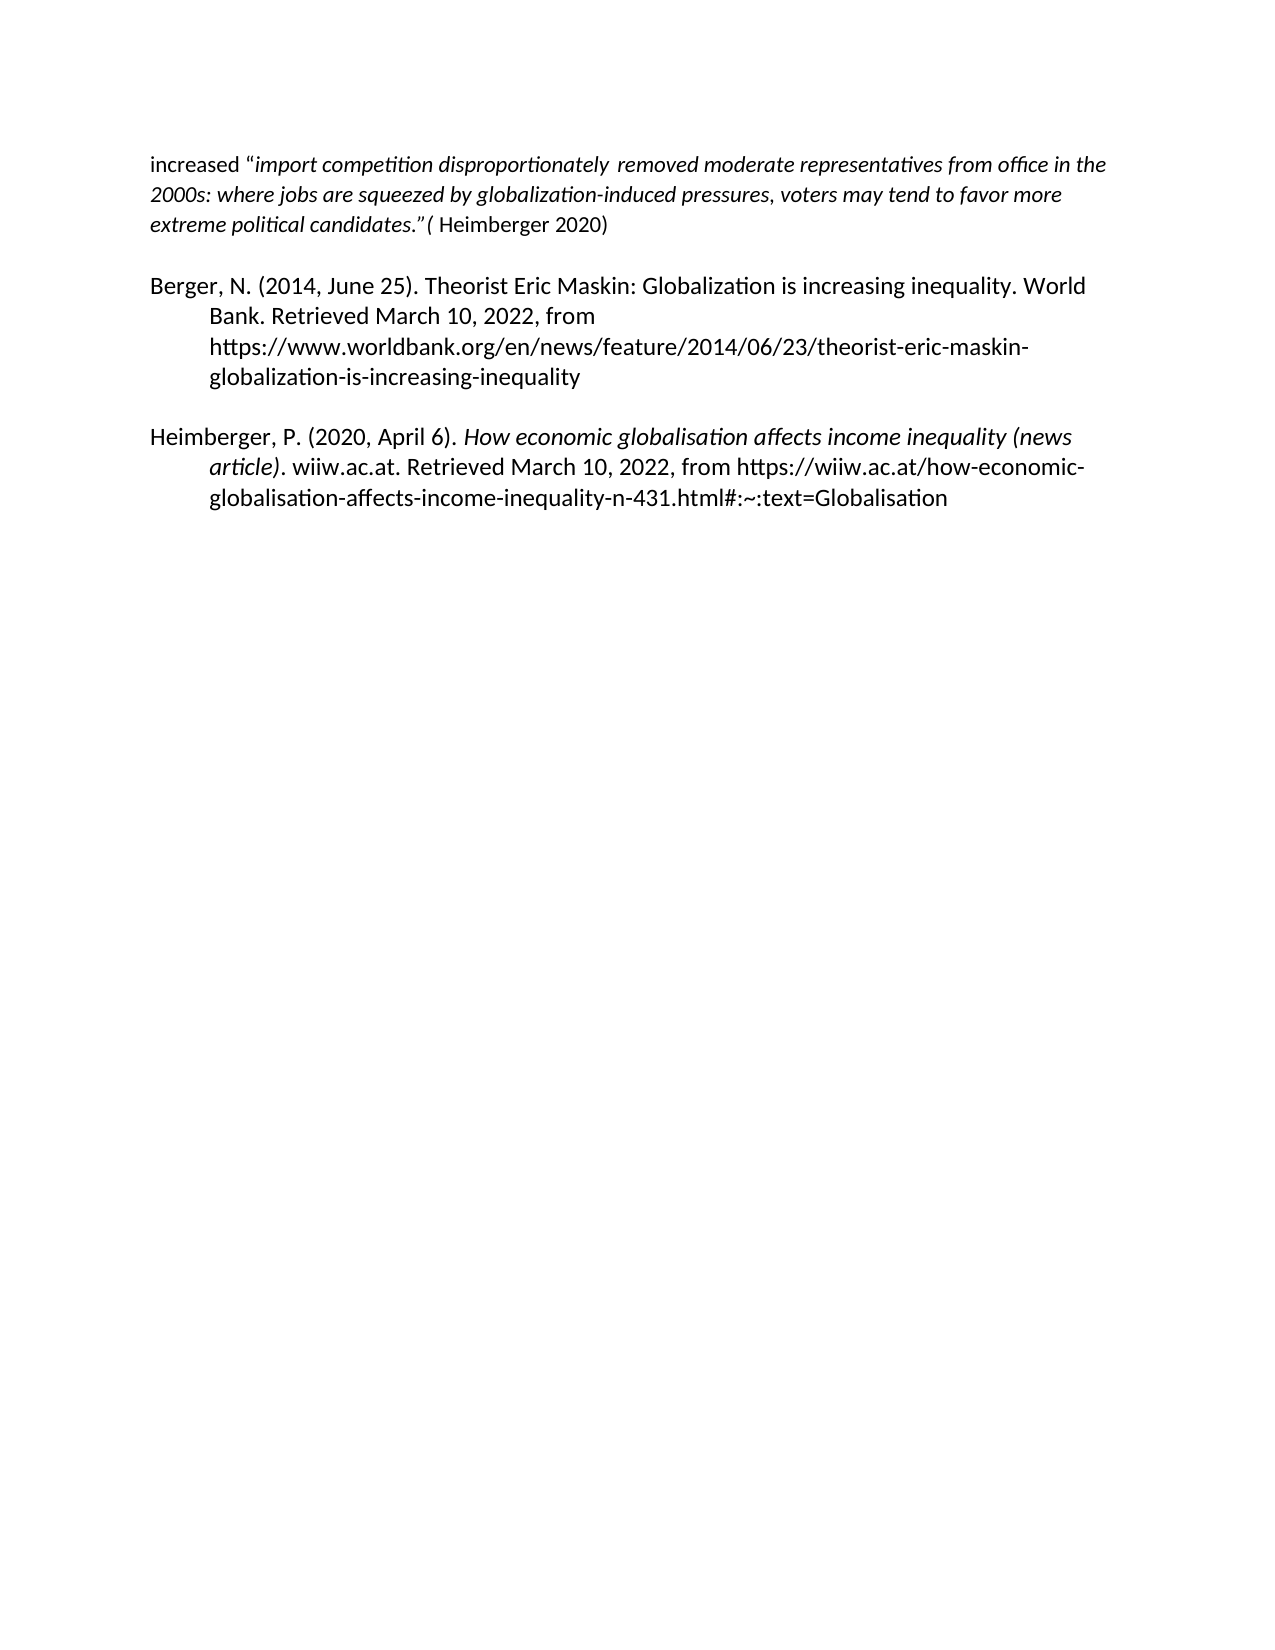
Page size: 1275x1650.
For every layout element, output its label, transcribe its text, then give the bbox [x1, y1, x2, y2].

text Heimberger, P. (2020, April 6). How economic globalisation affects income inequality (news article). wiiw.ac.at. Retrieved March 10, 2022, from https://wiiw.ac.at/how-economic-globalisation-affects-income-inequality-n-431.html#:~:text=Globalisation [150, 421, 1125, 513]
text Berger, N. (2014, June 25). Theorist Eric Maskin: Globalization is increasing inequality. World Bank. Retrieved March 10, 2022, from https://www.worldbank.org/en/news/feature/2014/06/23/theorist-eric-maskin-globalization-is-increasing-inequality [150, 270, 1125, 392]
